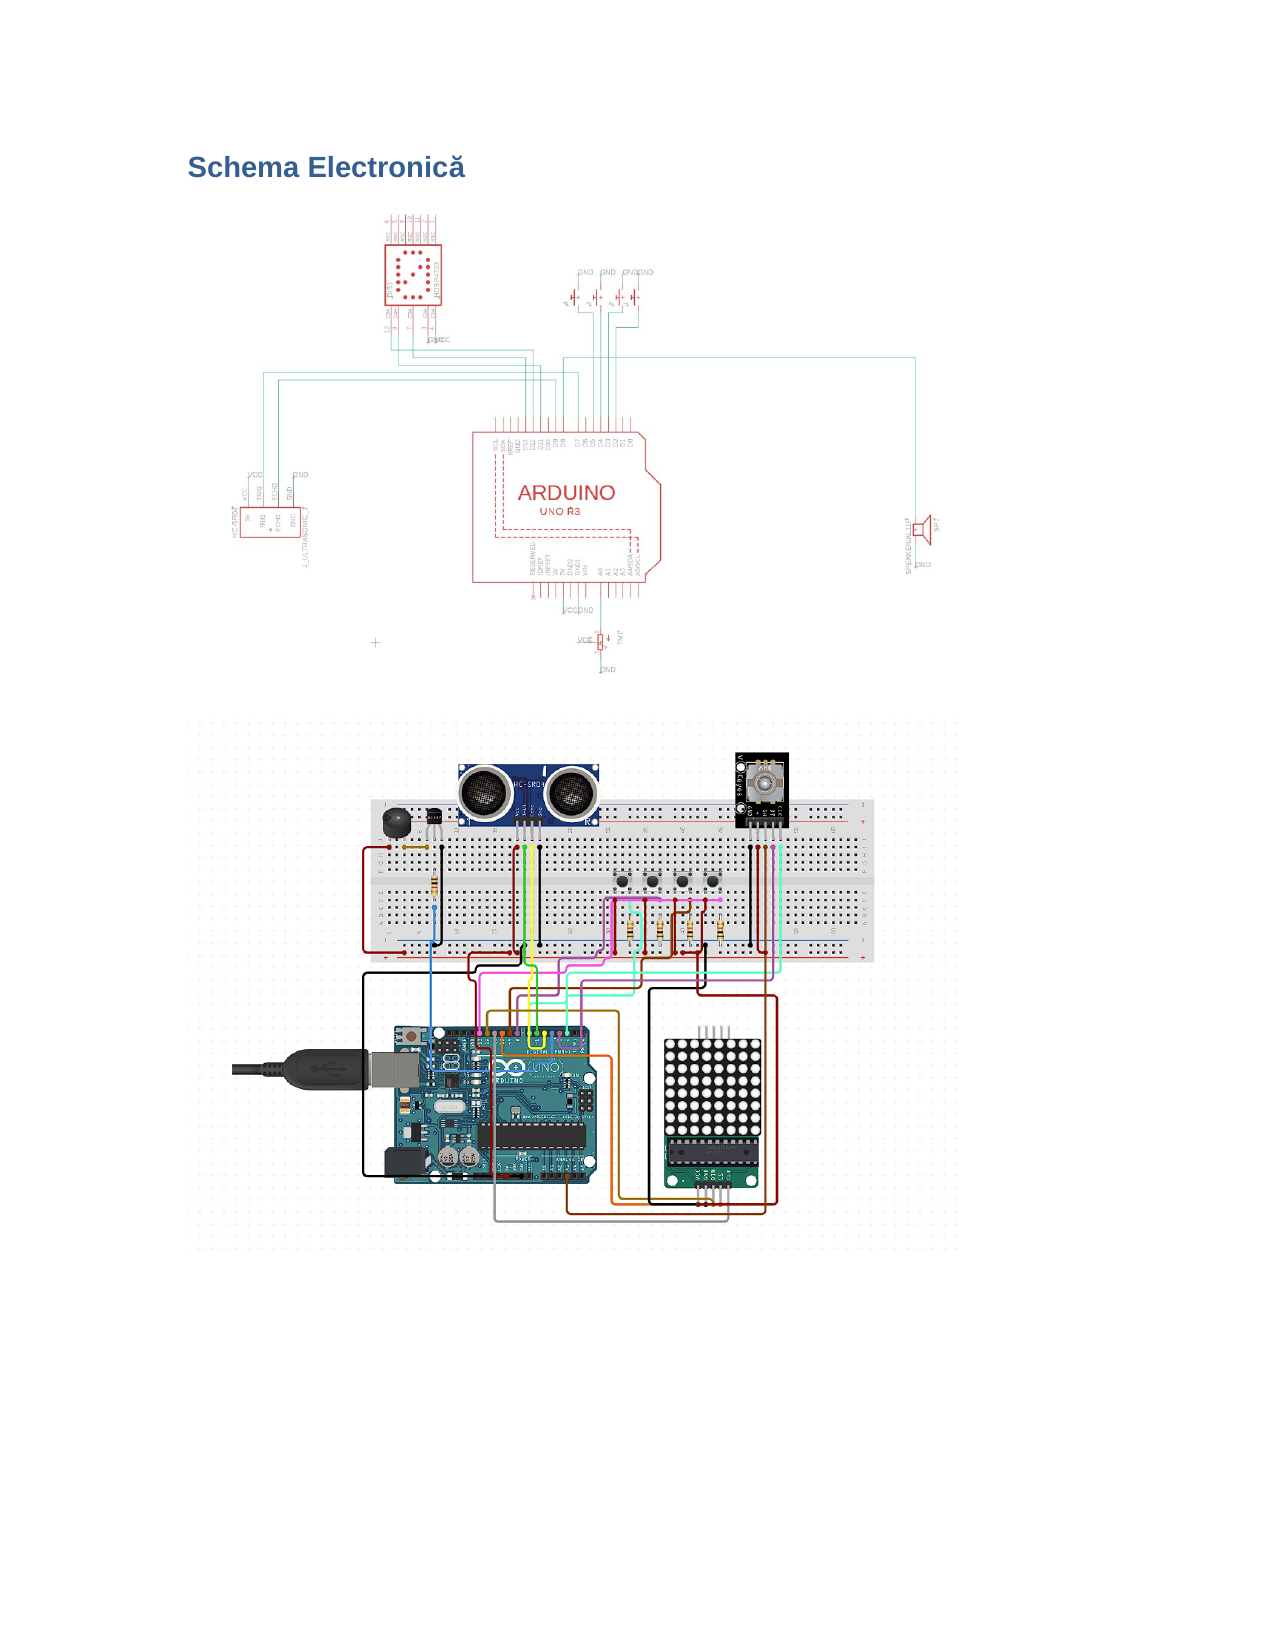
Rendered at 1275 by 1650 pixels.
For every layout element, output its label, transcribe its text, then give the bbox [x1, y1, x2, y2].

subtitle Schema Electronică [187, 150, 1087, 183]
picture [187, 188, 962, 690]
picture [187, 713, 963, 1251]
